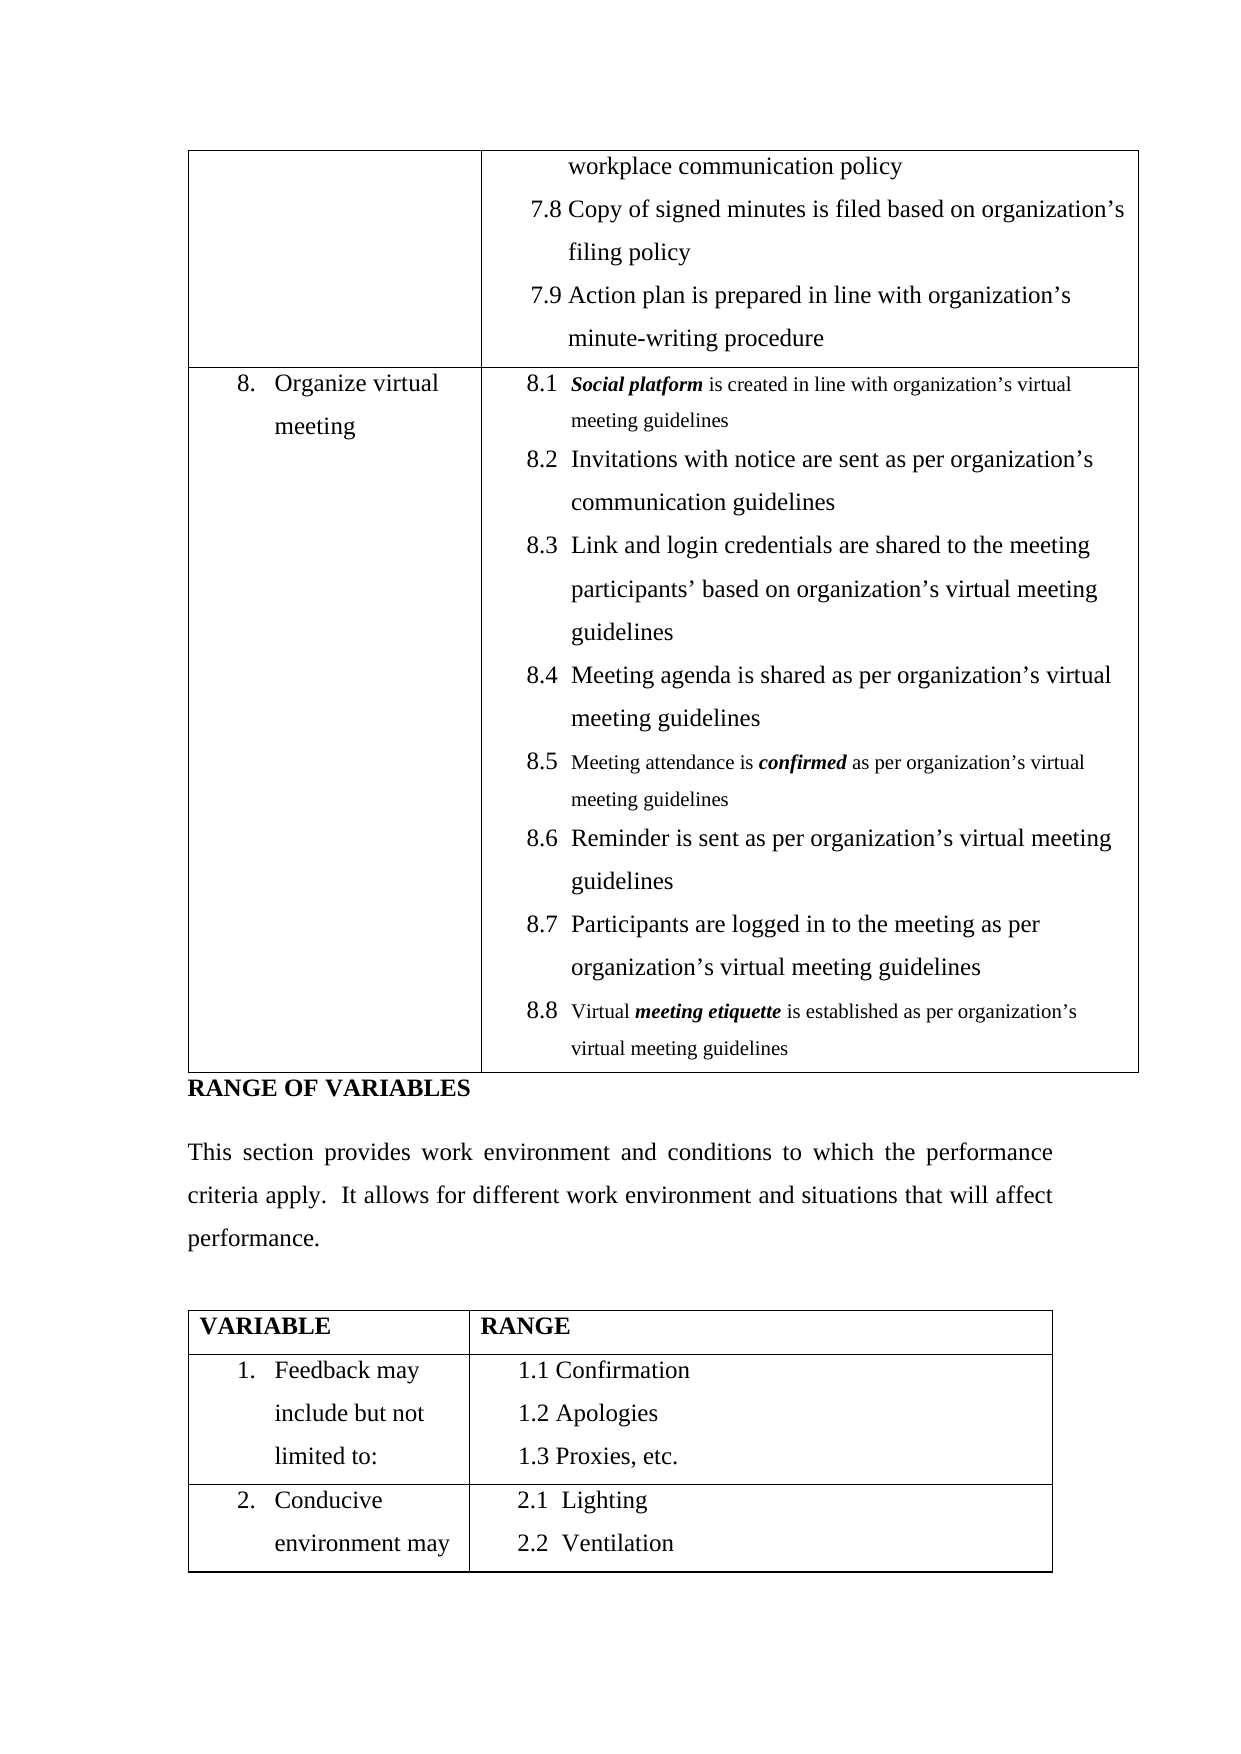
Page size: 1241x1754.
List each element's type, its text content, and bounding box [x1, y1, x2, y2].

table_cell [470, 1485, 1052, 1571]
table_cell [189, 1485, 469, 1571]
table_cell Organize virtual meeting [189, 368, 481, 1072]
text This section provides work environment and conditions to which the performance criteria apply. It allows for different work environment and situations that will affect performance. [187, 1137, 1053, 1252]
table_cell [482, 151, 1138, 367]
table_cell Social platform is created in line with organization’s virtual meeting guidelines Invitations with notice are sent as per organization’s communication guidelines Link and login credentials are shared to the meeting participants’ based on organization’s virtual meeting guidelines Meeting agenda is shared as per organization’s virtual meeting guidelines Meeting attendance is confirmed as per organization’s virtual meeting guidelines Reminder is sent as per organization’s virtual meeting guidelines Participants are logged in to the meeting as per organization’s virtual meeting guidelines Virtual meeting etiquette is established as per organization’s virtual meeting guidelines [482, 368, 1138, 1072]
text RANGE OF VARIABLES [187, 1073, 1053, 1102]
table_header VARIABLE [189, 1311, 469, 1354]
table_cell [189, 151, 481, 367]
table_cell Confirmation Apologies Proxies, etc. [470, 1355, 1052, 1484]
table_header RANGE [470, 1311, 1052, 1354]
table_cell Feedback may include but not limited to: [189, 1355, 469, 1484]
